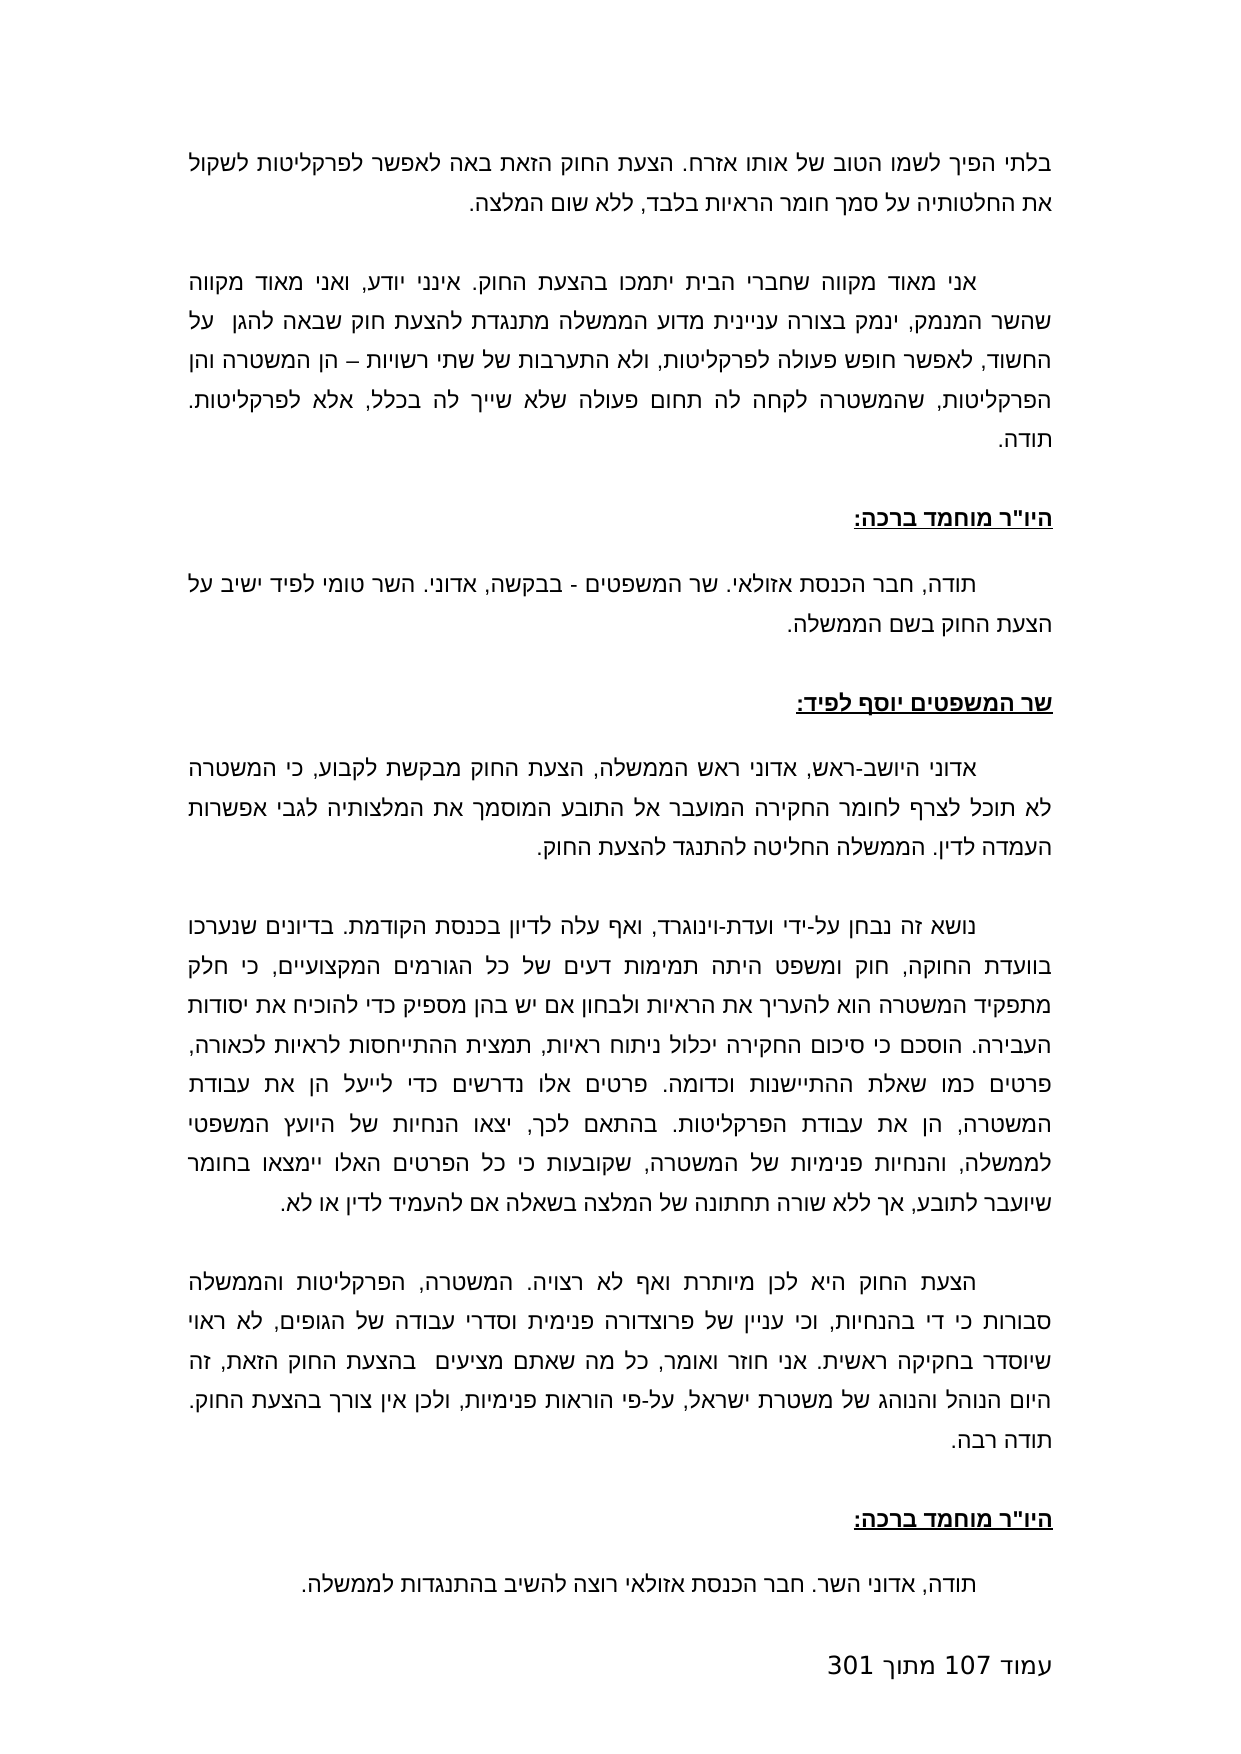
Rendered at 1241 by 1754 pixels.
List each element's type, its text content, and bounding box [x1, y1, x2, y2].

text נושא זה נבחן על-ידי ועדת-וינוגרד, ואף עלה לדיון בכנסת הקודמת. בדיונים שנערכו בוועדת החוקה, חוק ומשפט היתה תמימות דעים של כל הגורמים המקצועיים, כי חלק מתפקיד המשטרה הוא להעריך את הראיות ולבחון אם יש בהן מספיק כדי להוכיח את יסודות העבירה. הוסכם כי סיכום החקירה יכלול ניתוח ראיות, תמצית ההתייחסות לראיות לכאורה, פרטים כמו שאלת ההתיישנות וכדומה. פרטים אלו נדרשים כדי לייעל הן את עבודת המשטרה, הן את עבודת הפרקליטות. בהתאם לכך, יצאו הנחיות של היועץ המשפטי לממשלה, והנחיות פנימיות של המשטרה, שקובעות כי כל הפרטים האלו יימצאו בחומר שיועבר לתובע, אך ללא שורה תחתונה של המלצה בשאלה אם להעמיד לדין או לא. [187, 913, 1053, 1216]
text שר המשפטים יוסף לפיד: [187, 689, 1053, 716]
text תודה, אדוני השר. חבר הכנסת אזולאי רוצה להשיב בהתנגדות לממשלה. [187, 1571, 1053, 1598]
text אני מאוד מקווה שחברי הבית יתמכו בהצעת החוק. אינני יודע, ואני מאוד מקווה שהשר המנמק, ינמק בצורה עניינית מדוע הממשלה מתנגדת להצעת חוק שבאה להגן על החשוד, לאפשר חופש פעולה לפרקליטות, ולא התערבות של שתי רשויות – הן המשטרה והן הפרקליטות, שהמשטרה לקחה לה תחום פעולה שלא שייך לה בכלל, אלא לפרקליטות. תודה. [187, 268, 1053, 453]
text תודה, חבר הכנסת אזולאי. שר המשפטים - בבקשה, אדוני. השר טומי לפיד ישיב על הצעת החוק בשם הממשלה. [187, 571, 1053, 637]
text הצעת החוק היא לכן מיותרת ואף לא רצויה. המשטרה, הפרקליטות והממשלה סבורות כי די בהנחיות, וכי עניין של פרוצדורה פנימית וסדרי עבודה של הגופים, לא ראוי שיוסדר בחקיקה ראשית. אני חוזר ואומר, כל מה שאתם מציעים בהצעת החוק הזאת, זה היום הנוהל והנוהג של משטרת ישראל, על-פי הוראות פנימיות, ולכן אין צורך בהצעת החוק. תודה רבה. [187, 1269, 1053, 1453]
text היו"ר מוחמד ברכה: [187, 1506, 1053, 1532]
text אדוני היושב-ראש, אדוני ראש הממשלה, הצעת החוק מבקשת לקבוע, כי המשטרה לא תוכל לצרף לחומר החקירה המועבר אל התובע המוסמך את המלצותיה לגבי אפשרות העמדה לדין. הממשלה החליטה להתנגד להצעת החוק. [187, 755, 1053, 861]
text היו"ר מוחמד ברכה: [187, 505, 1053, 532]
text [187, 150, 1053, 216]
